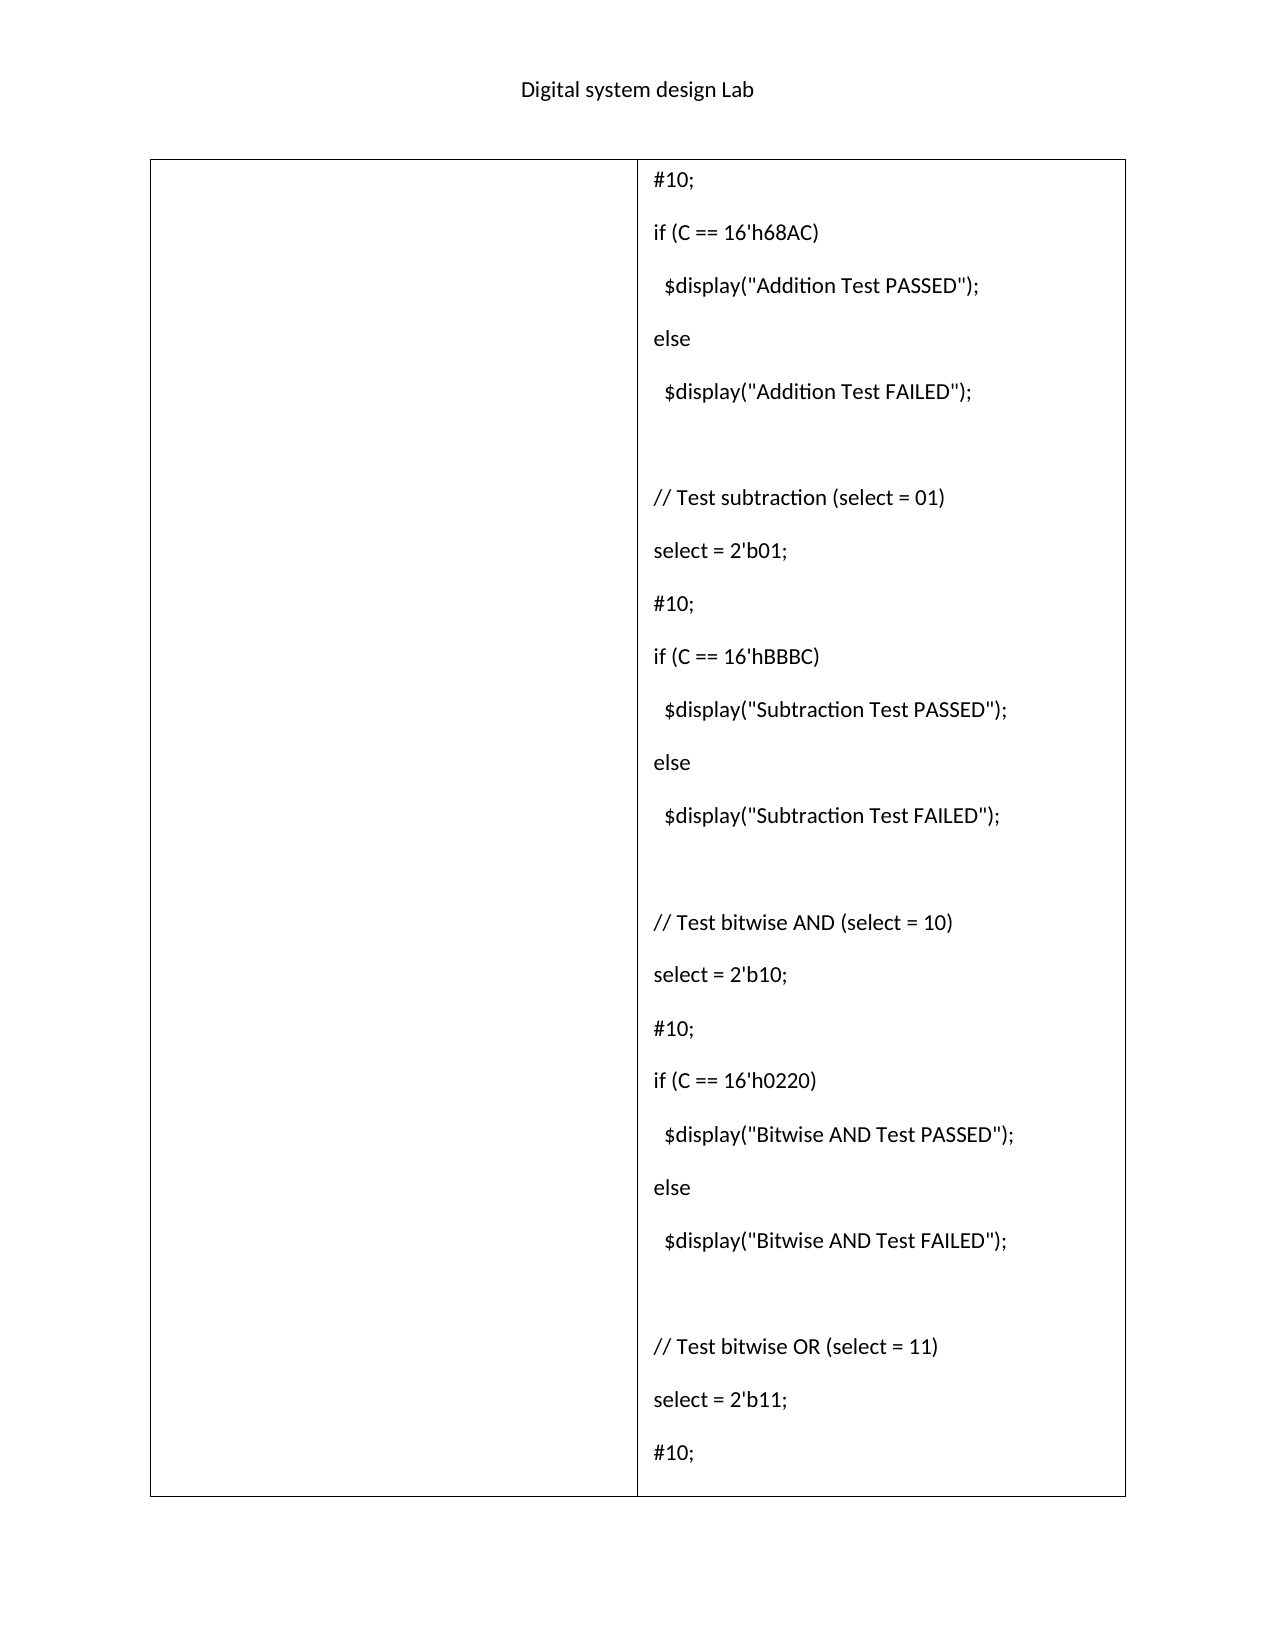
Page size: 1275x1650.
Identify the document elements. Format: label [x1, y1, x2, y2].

table_cell [151, 160, 637, 1496]
table_cell [638, 160, 1125, 1496]
